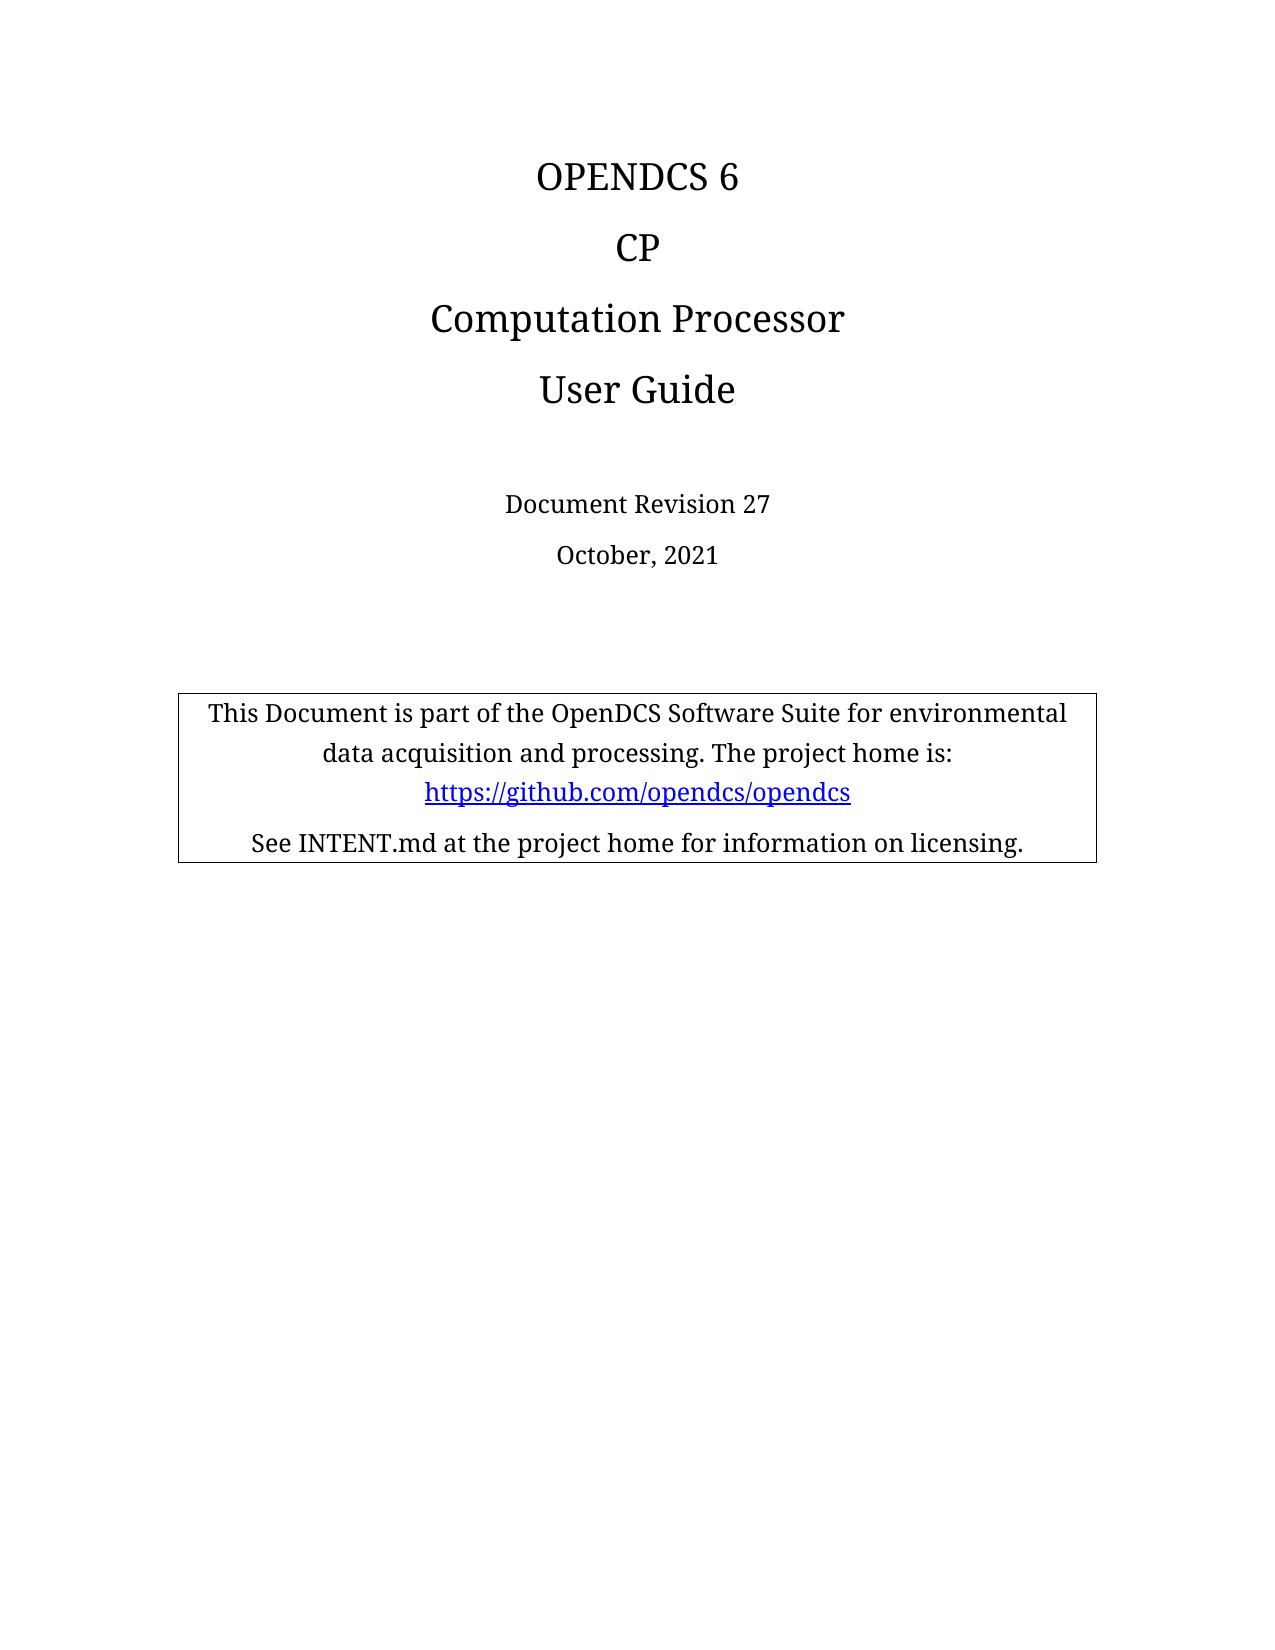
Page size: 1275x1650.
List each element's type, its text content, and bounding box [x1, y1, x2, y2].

text October, 2021 [187, 538, 1087, 572]
text CP [187, 221, 1087, 272]
text User Guide [187, 363, 1087, 414]
text This Document is part of the OpenDCS Software Suite for environmental data acquisition and processing. The project home is: https://github.com/opendcs/opendcs [179, 694, 1096, 808]
text Document Revision 27 [187, 486, 1087, 520]
text See INTENT.md at the project home for information on licensing. [179, 823, 1096, 862]
text Computation Processor [187, 292, 1087, 343]
text OPENDCS 6 [187, 150, 1087, 201]
